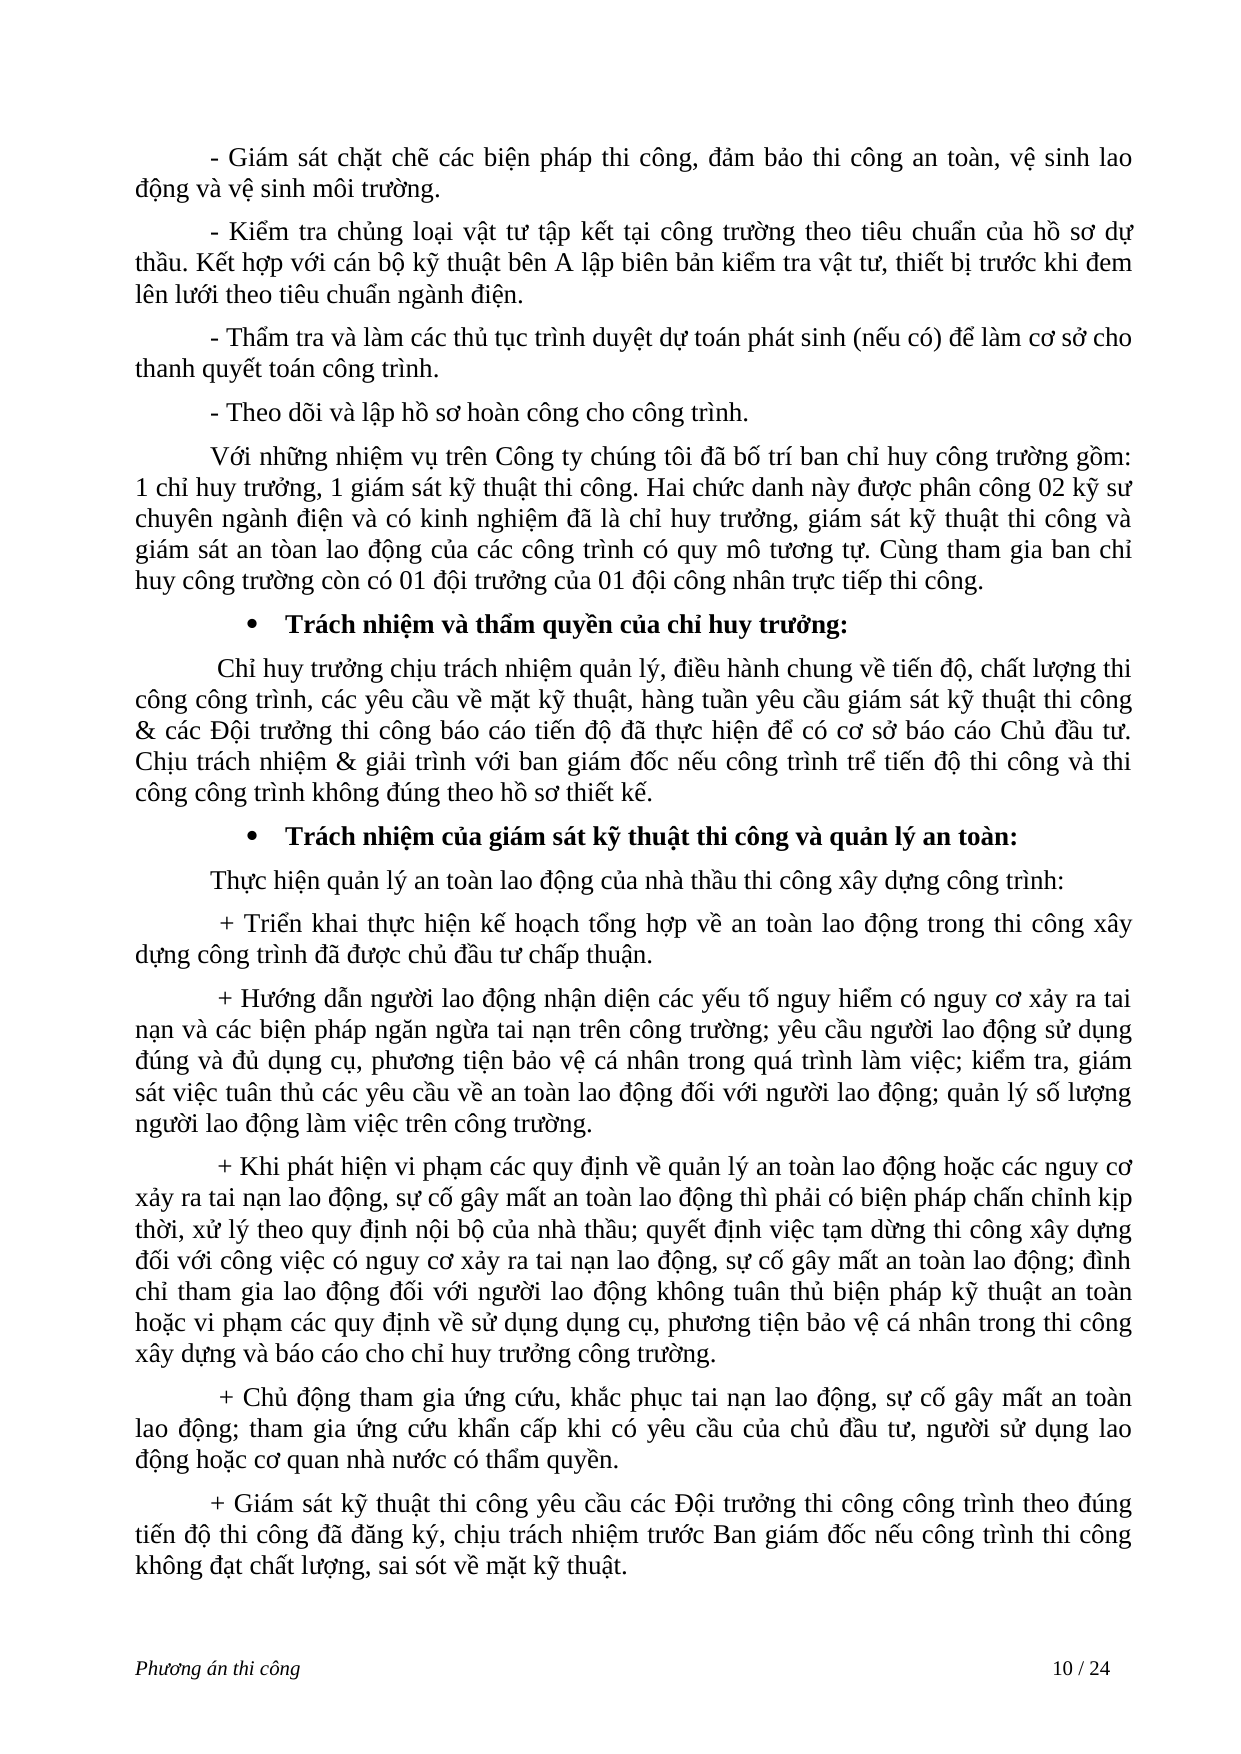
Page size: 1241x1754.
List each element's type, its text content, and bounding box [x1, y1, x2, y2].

text - Thẩm tra và làm các thủ tục trình duyệt dự toán phát sinh (nếu có) để làm cơ sở cho thanh quyết toán công trình. [135, 321, 1134, 384]
text + Triển khai thực hiện kế hoạch tổng hợp về an toàn lao động trong thi công xây dựng công trình đã được chủ đầu tư chấp thuận. [135, 907, 1134, 970]
text Thực hiện quản lý an toàn lao động của nhà thầu thi công xây dựng công trình: [135, 864, 1134, 895]
text - Kiểm tra chủng loại vật tư tập kết tại công trường theo tiêu chuẩn của hồ sơ dự thầu. Kết hợp với cán bộ kỹ thuật bên A lập biên bản kiểm tra vật tư, thiết bị trước khi đem lên lưới theo tiêu chuẩn ngành điện. [135, 215, 1134, 309]
text - Giám sát chặt chẽ các biện pháp thi công, đảm bảo thi công an toàn, vệ sinh lao động và vệ sinh môi trường. [135, 141, 1134, 203]
subtitle Trách nhiệm của giám sát kỹ thuật thi công và quản lý an toàn: [247, 820, 1134, 851]
text + Khi phát hiện vi phạm các quy định về quản lý an toàn lao động hoặc các nguy cơ xảy ra tai nạn lao động, sự cố gây mất an toàn lao động thì phải có biện pháp chấn chỉnh kịp thời, xử lý theo quy định nội bộ của nhà thầu; quyết định việc tạm dừng thi công xây dựng đối với công việc có nguy cơ xảy ra tai nạn lao động, sự cố gây mất an toàn lao động; đình chỉ tham gia lao động đối với người lao động không tuân thủ biện pháp kỹ thuật an toàn hoặc vi phạm các quy định về sử dụng dụng cụ, phương tiện bảo vệ cá nhân trong thi công xây dựng và báo cáo cho chỉ huy trưởng công trường. [135, 1150, 1134, 1368]
subtitle Trách nhiệm và thẩm quyền của chỉ huy trưởng: [247, 608, 1134, 639]
text + Giám sát kỹ thuật thi công yêu cầu các Đội trưởng thi công công trình theo đúng tiến độ thi công đã đăng ký, chịu trách nhiệm trước Ban giám đốc nếu công trình thi công không đạt chất lượng, sai sót về mặt kỹ thuật. [135, 1487, 1134, 1580]
text - Theo dõi và lập hồ sơ hoàn công cho công trình. [135, 396, 1134, 427]
text + Hướng dẫn người lao động nhận diện các yếu tố nguy hiểm có nguy cơ xảy ra tai nạn và các biện pháp ngăn ngừa tai nạn trên công trường; yêu cầu người lao động sử dụng đúng và đủ dụng cụ, phương tiện bảo vệ cá nhân trong quá trình làm việc; kiểm tra, giám sát việc tuân thủ các yêu cầu về an toàn lao động đối với người lao động; quản lý số lượng người lao động làm việc trên công trường. [135, 982, 1134, 1138]
text Với những nhiệm vụ trên Công ty chúng tôi đã bố trí ban chỉ huy công trường gồm: 1 chỉ huy trưởng, 1 giám sát kỹ thuật thi công. Hai chức danh này được phân công 02 kỹ sư chuyên ngành điện và có kinh nghiệm đã là chỉ huy trưởng, giám sát kỹ thuật thi công và giám sát an tòan lao động của các công trình có quy mô tương tự. Cùng tham gia ban chỉ huy công trường còn có 01 đội trưởng của 01 đội công nhân trực tiếp thi công. [135, 440, 1134, 596]
text + Chủ động tham gia ứng cứu, khắc phục tai nạn lao động, sự cố gây mất an toàn lao động; tham gia ứng cứu khẩn cấp khi có yêu cầu của chủ đầu tư, người sử dụng lao động hoặc cơ quan nhà nước có thẩm quyền. [135, 1381, 1134, 1474]
text Chỉ huy trưởng chịu trách nhiệm quản lý, điều hành chung về tiến độ, chất lượng thi công công trình, các yêu cầu về mặt kỹ thuật, hàng tuần yêu cầu giám sát kỹ thuật thi công & các Đội trưởng thi công báo cáo tiến độ đã thực hiện để có cơ sở báo cáo Chủ đầu tư. Chịu trách nhiệm & giải trình với ban giám đốc nếu công trình trể tiến độ thi công và thi công công trình không đúng theo hồ sơ thiết kế. [135, 652, 1134, 807]
